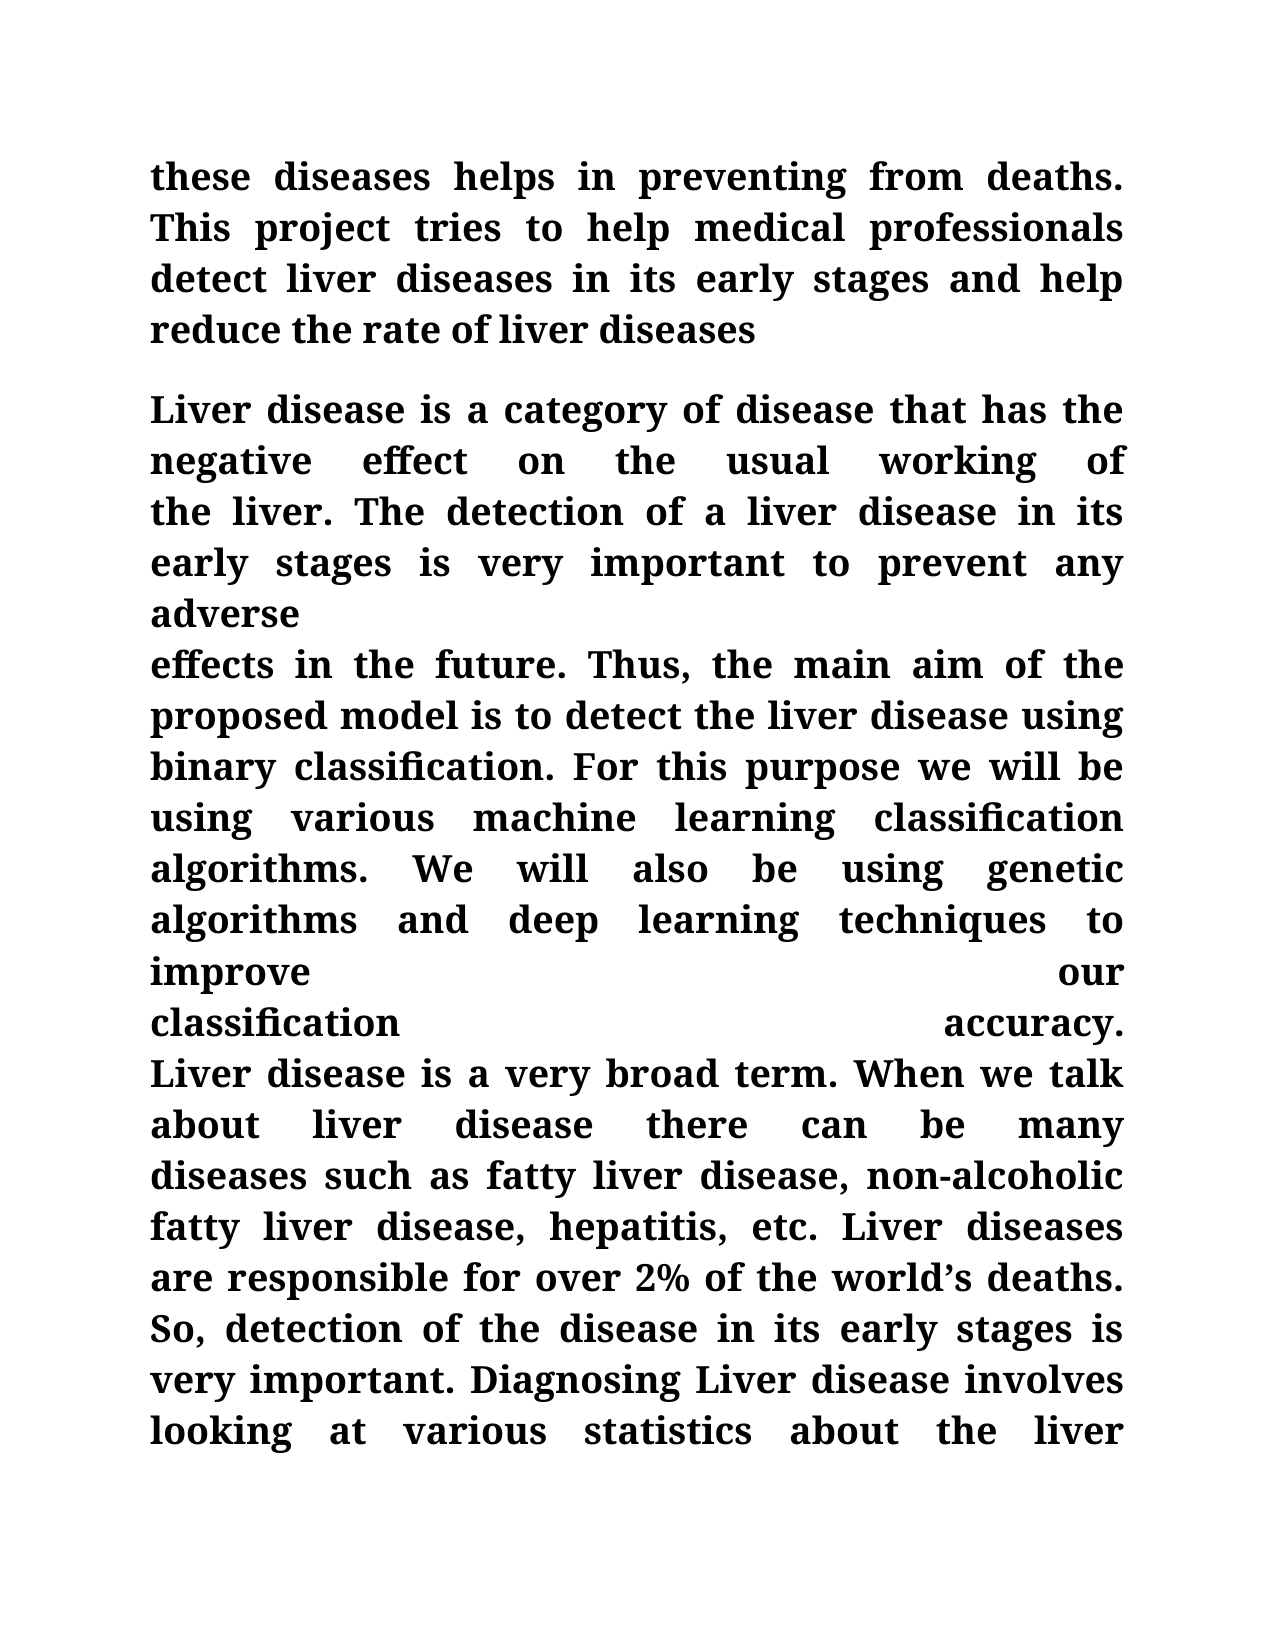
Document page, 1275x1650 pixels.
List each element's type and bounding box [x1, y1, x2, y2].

subtitle [150, 150, 1125, 354]
subtitle [150, 383, 1125, 1455]
